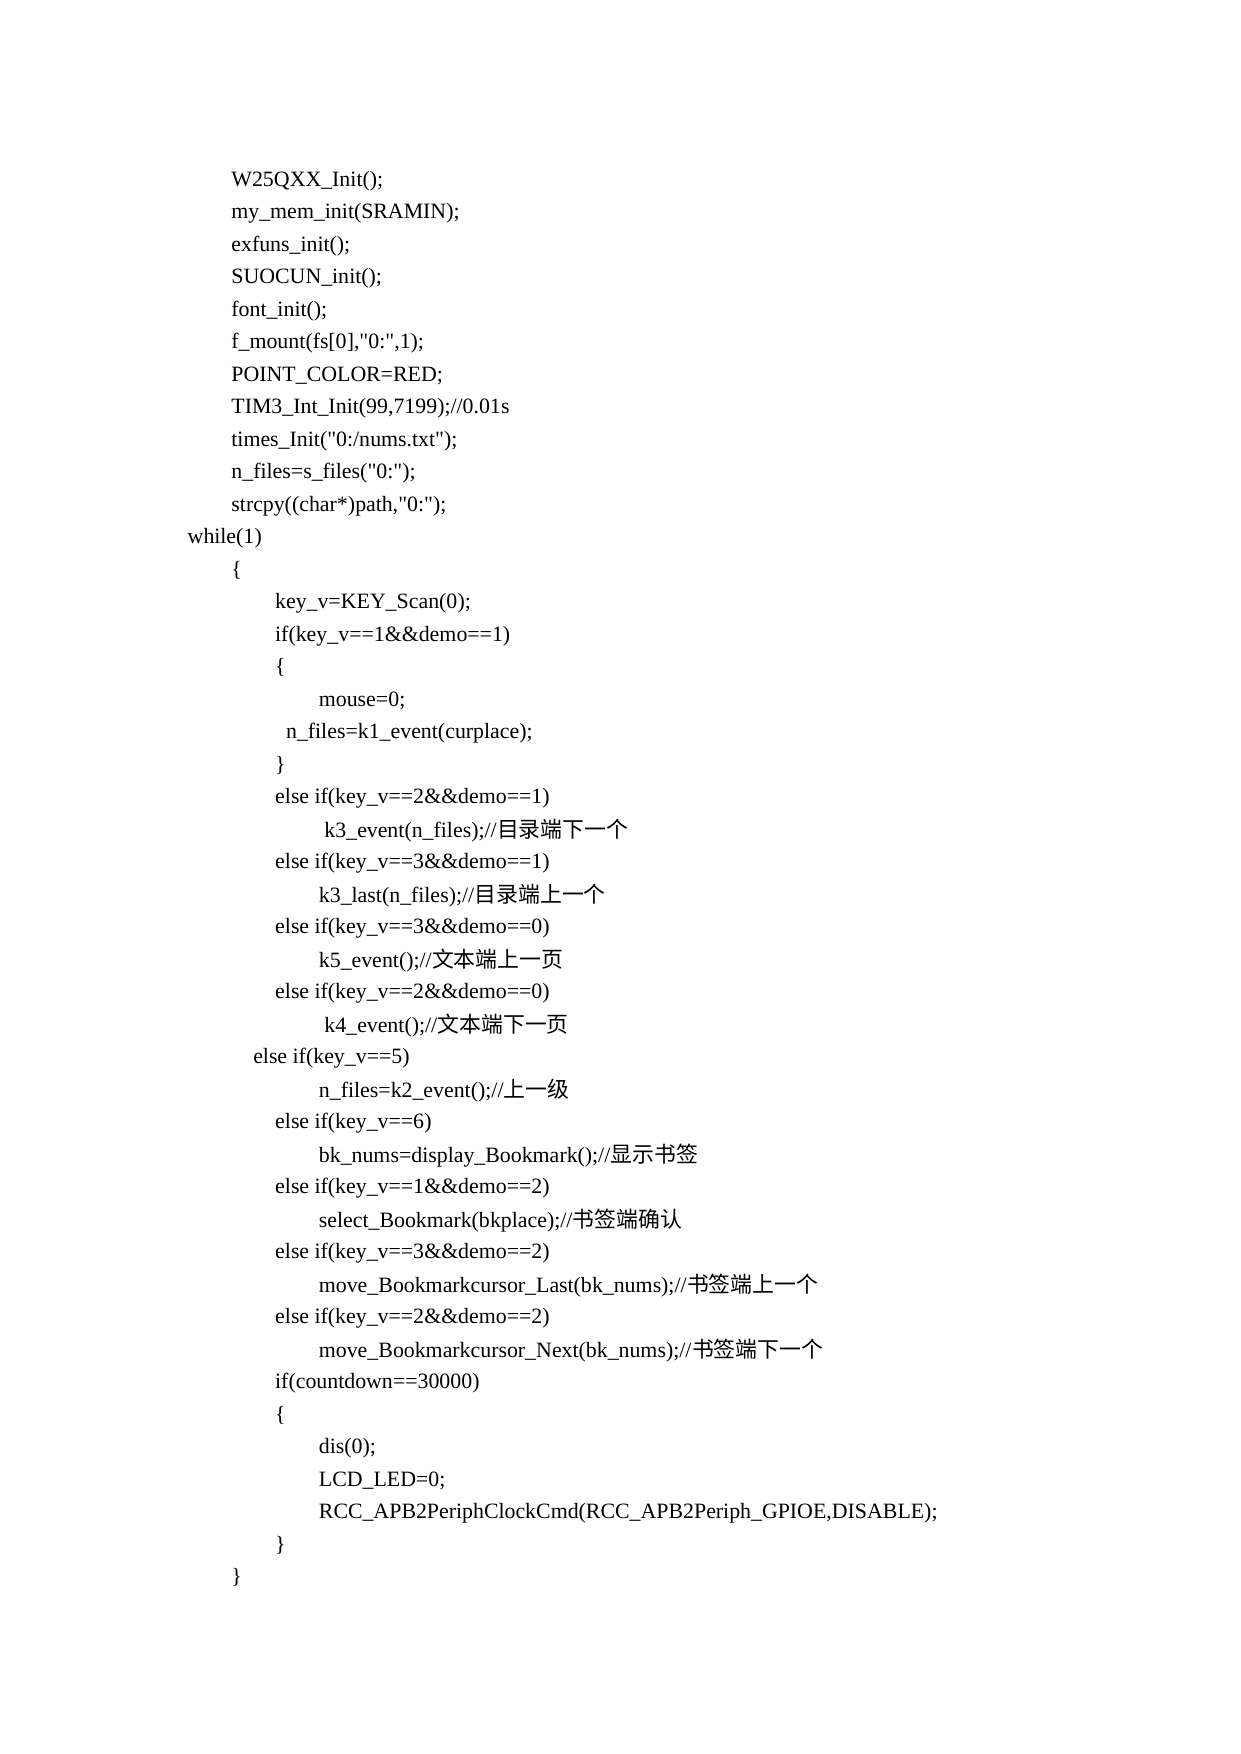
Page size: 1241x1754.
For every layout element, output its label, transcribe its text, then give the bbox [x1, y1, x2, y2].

text else if(key_v==3&&demo==1) [187, 844, 1053, 877]
text else if(key_v==1&&demo==2) [187, 1169, 1053, 1202]
text { [187, 1397, 1053, 1429]
text bk_nums=display_Bookmark();//显示书签 [187, 1137, 1053, 1169]
text RCC_APB2PeriphClockCmd(RCC_APB2Periph_GPIOE,DISABLE); [187, 1494, 1053, 1527]
text times_Init("0:/nums.txt"); [187, 422, 1053, 454]
text else if(key_v==2&&demo==2) [187, 1299, 1053, 1332]
text k5_event();//文本端上一页 [187, 942, 1053, 974]
text mouse=0; [187, 682, 1053, 714]
text else if(key_v==2&&demo==0) [187, 974, 1053, 1007]
text n_files=k2_event();//上一级 [187, 1072, 1053, 1104]
text k4_event();//文本端下一页 [187, 1007, 1053, 1039]
text n_files=k1_event(curplace); [187, 714, 1053, 747]
text POINT_COLOR=RED; [187, 357, 1053, 389]
text if(key_v==1&&demo==1) [187, 617, 1053, 649]
text else if(key_v==3&&demo==2) [187, 1234, 1053, 1267]
text strcpy((char*)path,"0:"); [187, 487, 1053, 519]
text else if(key_v==2&&demo==1) [187, 779, 1053, 812]
text move_Bookmarkcursor_Last(bk_nums);//书签端上一个 [187, 1267, 1053, 1299]
text else if(key_v==6) [187, 1104, 1053, 1137]
text if(countdown==30000) [187, 1364, 1053, 1397]
text W25QXX_Init(); [187, 162, 1053, 194]
text move_Bookmarkcursor_Next(bk_nums);//书签端下一个 [187, 1332, 1053, 1364]
text k3_event(n_files);//目录端下一个 [187, 812, 1053, 844]
text my_mem_init(SRAMIN); [187, 194, 1053, 227]
text else if(key_v==3&&demo==0) [187, 909, 1053, 942]
text key_v=KEY_Scan(0); [187, 584, 1053, 617]
text exfuns_init(); [187, 227, 1053, 259]
text else if(key_v==5) [187, 1039, 1053, 1072]
text f_mount(fs[0],"0:",1); [187, 324, 1053, 357]
text font_init(); [187, 292, 1053, 324]
text dis(0); [187, 1429, 1053, 1462]
text SUOCUN_init(); [187, 259, 1053, 292]
text k3_last(n_files);//目录端上一个 [187, 877, 1053, 909]
text } [187, 1527, 1053, 1559]
text while(1) [187, 519, 1053, 552]
text } [187, 747, 1053, 779]
text TIM3_Int_Init(99,7199);//0.01s [187, 389, 1053, 422]
text select_Bookmark(bkplace);//书签端确认 [187, 1202, 1053, 1234]
text { [187, 552, 1053, 584]
text { [187, 649, 1053, 682]
text n_files=s_files("0:"); [187, 454, 1053, 487]
text } [187, 1559, 1053, 1592]
text LCD_LED=0; [187, 1462, 1053, 1494]
